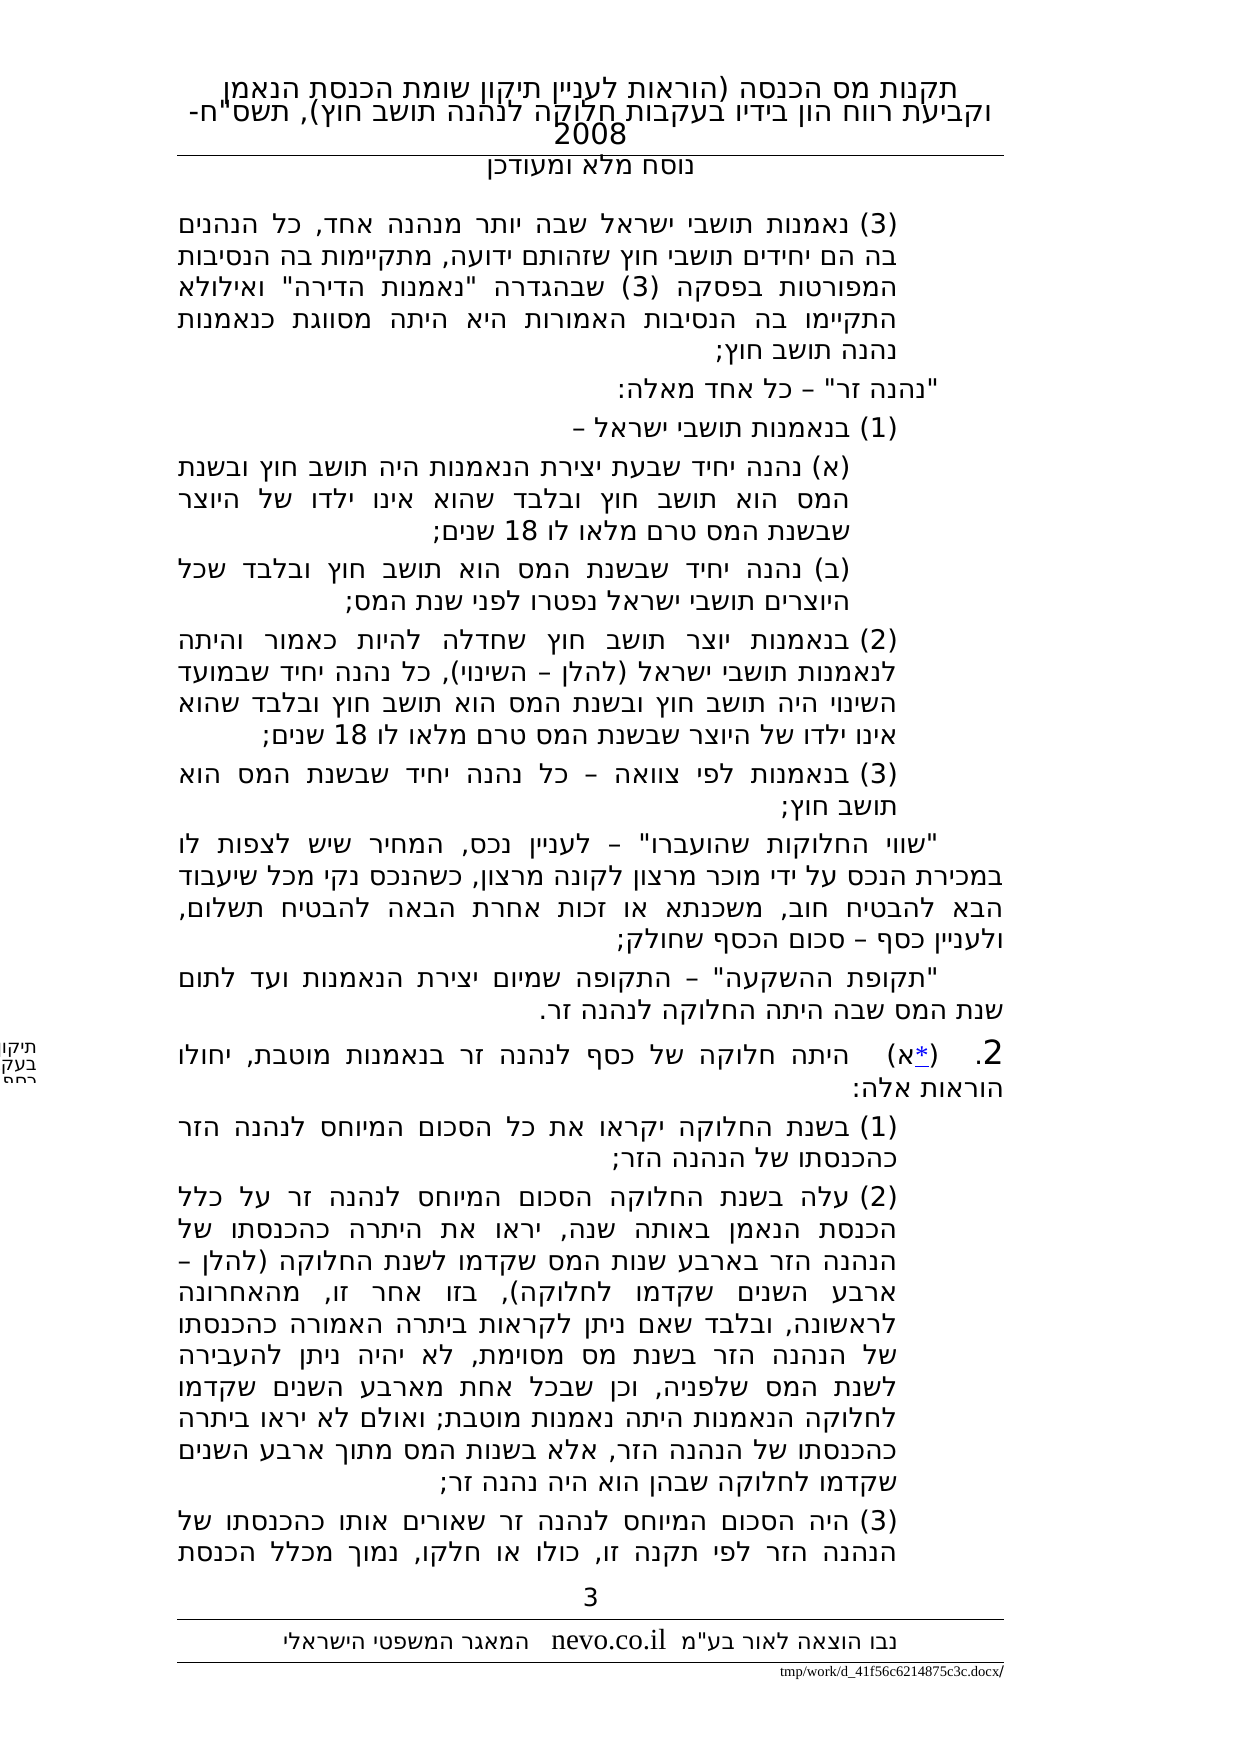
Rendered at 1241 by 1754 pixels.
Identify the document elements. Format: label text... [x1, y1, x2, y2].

text 2. (*א) היתה חלוקה של כסף לנהנה זר בנאמנות מוטבת, יחולו הוראות אלה: [177, 1033, 1004, 1104]
text (3) בנאמנות לפי צוואה – כל נהנה יחיד שבשנת המס הוא תושב חוץ; [177, 758, 898, 821]
text "תקופת ההשקעה" – התקופה שמיום יצירת הנאמנות ועד לתום שנת המס שבה היתה החלוקה לנהנה זר. [177, 963, 1004, 1026]
text "שווי החלוקות שהועברו" – לעניין נכס, המחיר שיש לצפות לו במכירת הנכס על ידי מוכר מרצון לקונה מרצון, כשהנכס נקי מכל שיעבוד הבא להבטיח חוב, משכנתא או זכות אחרת הבאה להבטיח תשלום, ולעניין כסף – סכום הכסף שחולק; [177, 829, 1004, 955]
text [177, 1505, 898, 1568]
text (1) בנאמנות תושבי ישראל – [177, 413, 898, 444]
text (א) נהנה יחיד שבעת יצירת הנאמנות היה תושב חוץ ובשנת המס הוא תושב חוץ ובלבד שהוא אינו ילדו של היוצר שבשנת המס טרם מלאו לו 18 שנים; [177, 452, 851, 546]
text (3) נאמנות תושבי ישראל שבה יותר מנהנה אחד, כל הנהנים בה הם יחידים תושבי חוץ שזהותם ידועה, מתקיימות בה הנסיבות המפורטות בפסקה (3) שבהגדרה "נאמנות הדירה" ואילולא התקיימו בה הנסיבות האמורות היא היתה מסווגת כנאמנות נהנה תושב חוץ; [177, 208, 898, 366]
text (2) עלה בשנת החלוקה הסכום המיוחס לנהנה זר על כלל הכנסת הנאמן באותה שנה, יראו את היתרה כהכנסתו של הנהנה הזר בארבע שנות המס שקדמו לשנת החלוקה (להלן – ארבע השנים שקדמו לחלוקה), בזו אחר זו, מהאחרונה לראשונה, ובלבד שאם ניתן לקראות ביתרה האמורה כהכנסתו של הנהנה הזר בשנת מס מסוימת, לא יהיה ניתן להעבירה לשנת המס שלפניה, וכן שבכל אחת מארבע השנים שקדמו לחלוקה הנאמנות היתה נאמנות מוטבת; ואולם לא יראו ביתרה כהכנסתו של הנהנה הזר, אלא בשנות המס מתוך ארבע השנים שקדמו לחלוקה שבהן הוא היה נהנה זר; [177, 1182, 898, 1497]
text (1) בשנת החלוקה יקראו את כל הסכום המיוחס לנהנה הזר כהכנסתו של הנהנה הזר; [177, 1111, 898, 1174]
text (2) בנאמנות יוצר תושב חוץ שחדלה להיות כאמור והיתה לנאמנות תושבי ישראל (להלן – השינוי), כל נהנה יחיד שבמועד השינוי היה תושב חוץ ובשנת המס הוא תושב חוץ ובלבד שהוא אינו ילדו של היוצר שבשנת המס טרם מלאו לו 18 שנים; [177, 624, 898, 751]
text (ב) נהנה יחיד שבשנת המס הוא תושב חוץ ובלבד שכל היוצרים תושבי ישראל נפטרו לפני שנת המס; [177, 554, 851, 617]
text "נהנה זר" – כל אחד מאלה: [177, 373, 1004, 405]
